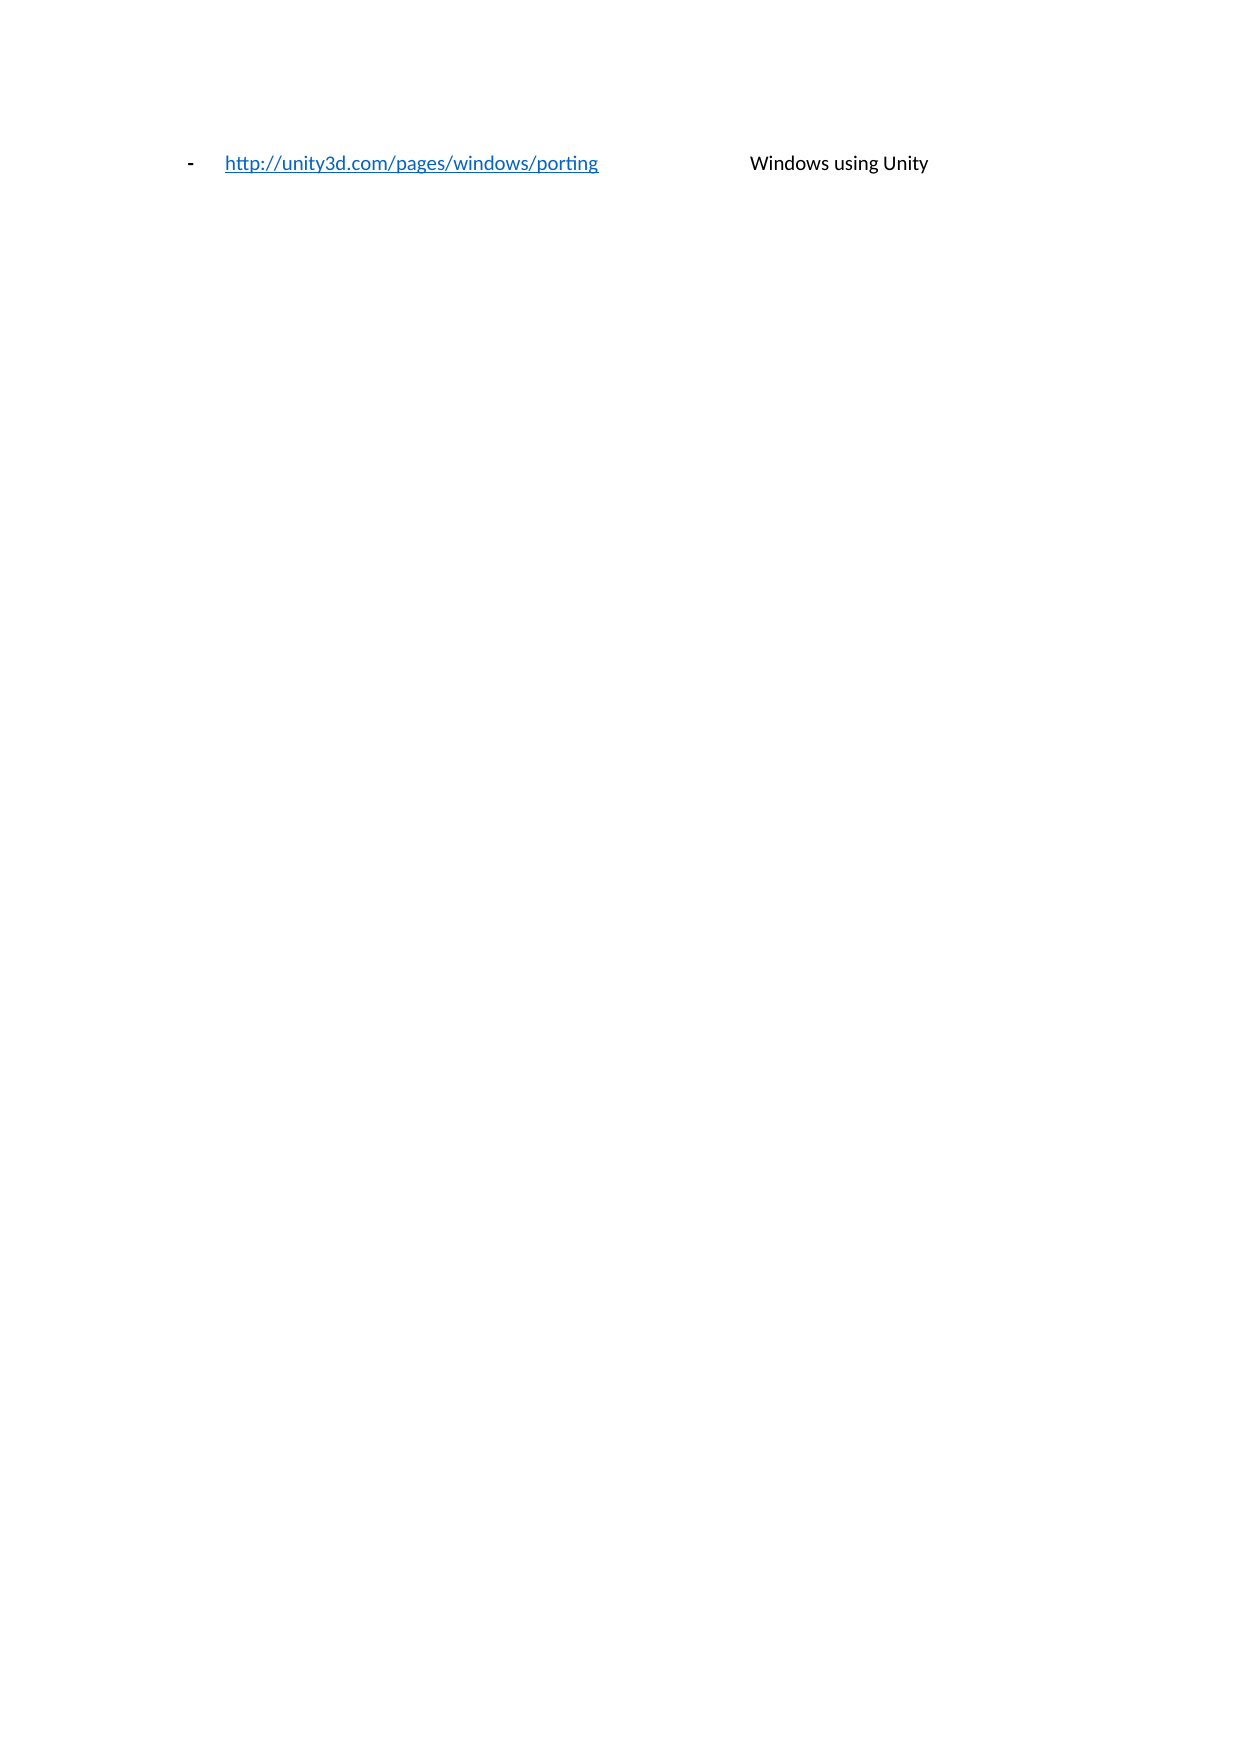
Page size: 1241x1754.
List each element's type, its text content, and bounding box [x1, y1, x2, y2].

list http://unity3d.com/pages/windows/porting Windows using Unity [187, 150, 1090, 175]
